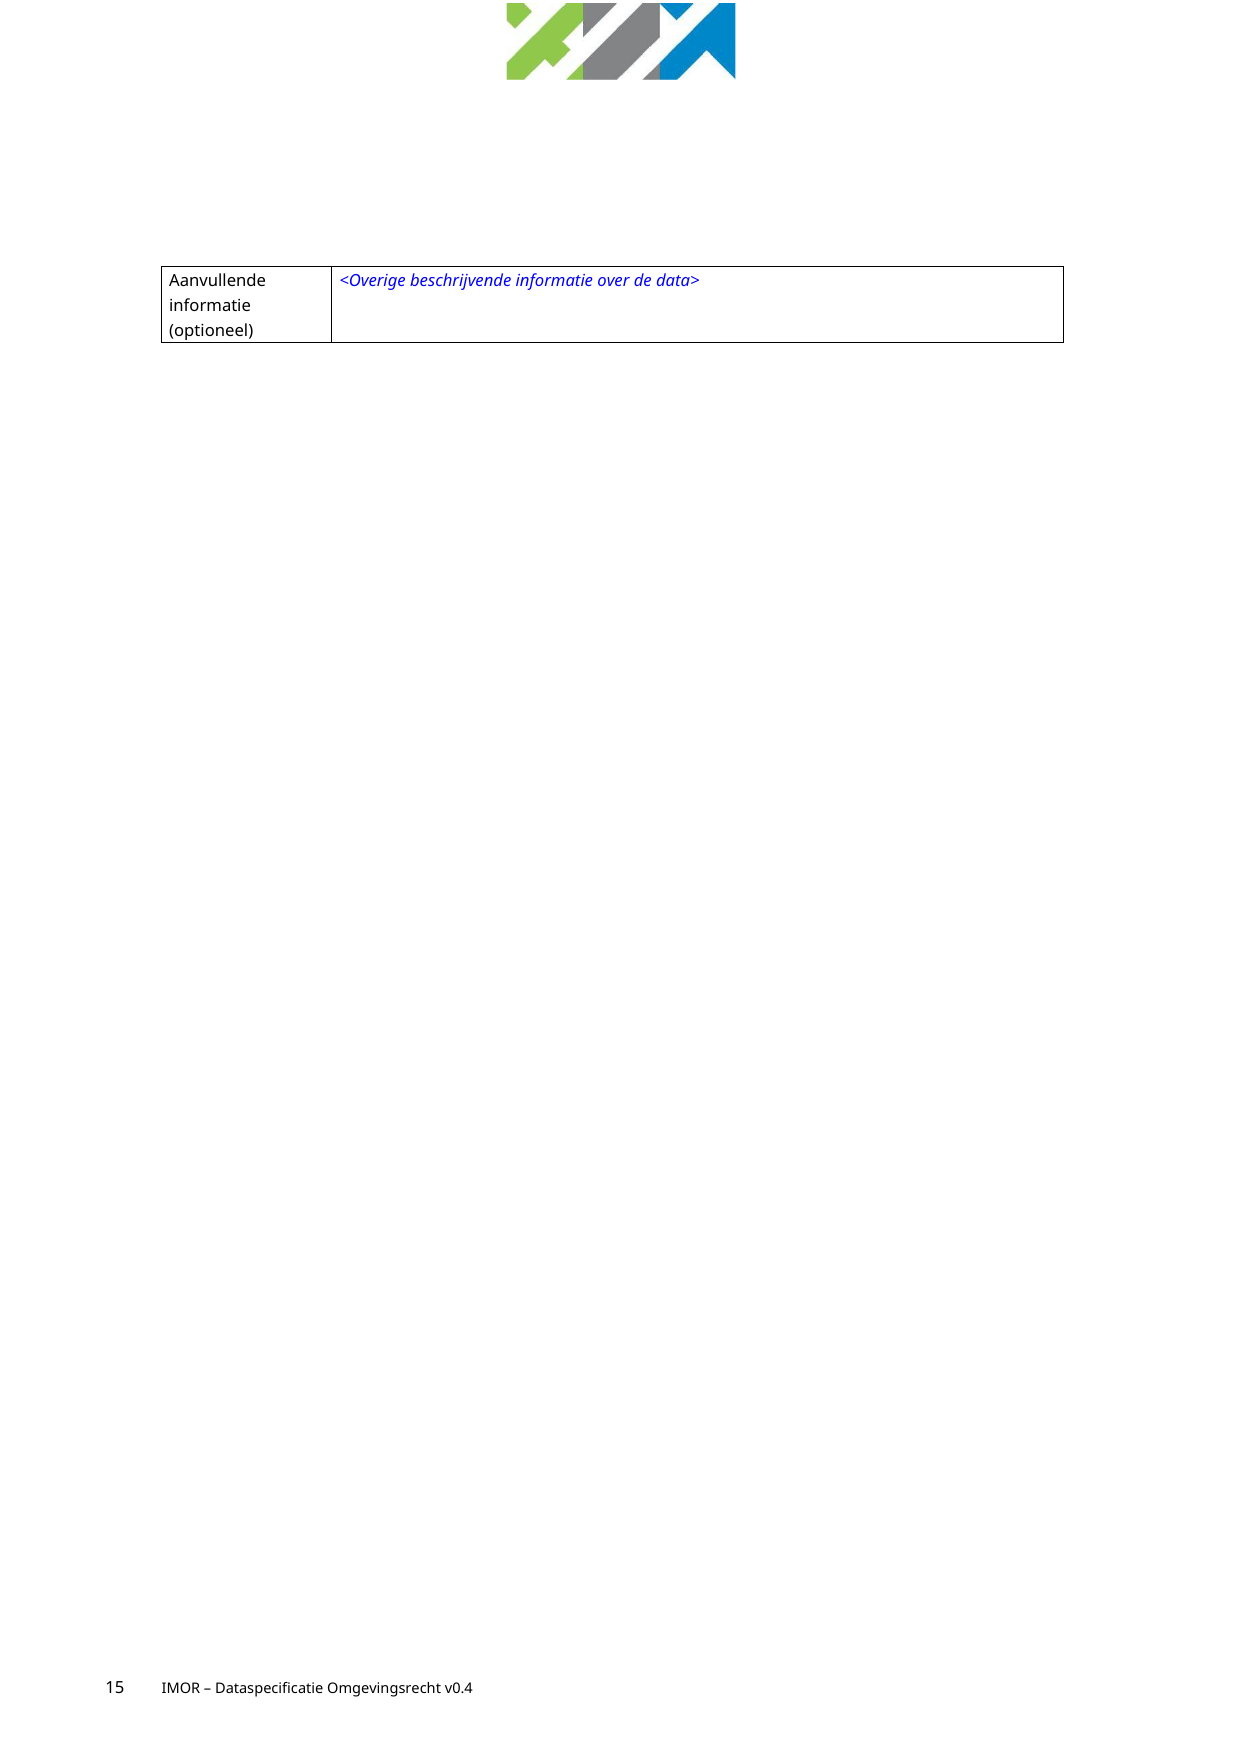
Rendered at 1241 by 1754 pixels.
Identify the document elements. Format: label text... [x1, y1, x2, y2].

picture [677, 50, 736, 80]
table_cell Aanvullende informatie (optioneel) [162, 267, 331, 342]
picture [506, 3, 718, 80]
table_cell <Overige beschrijvende informatie over de data> [332, 267, 1063, 342]
